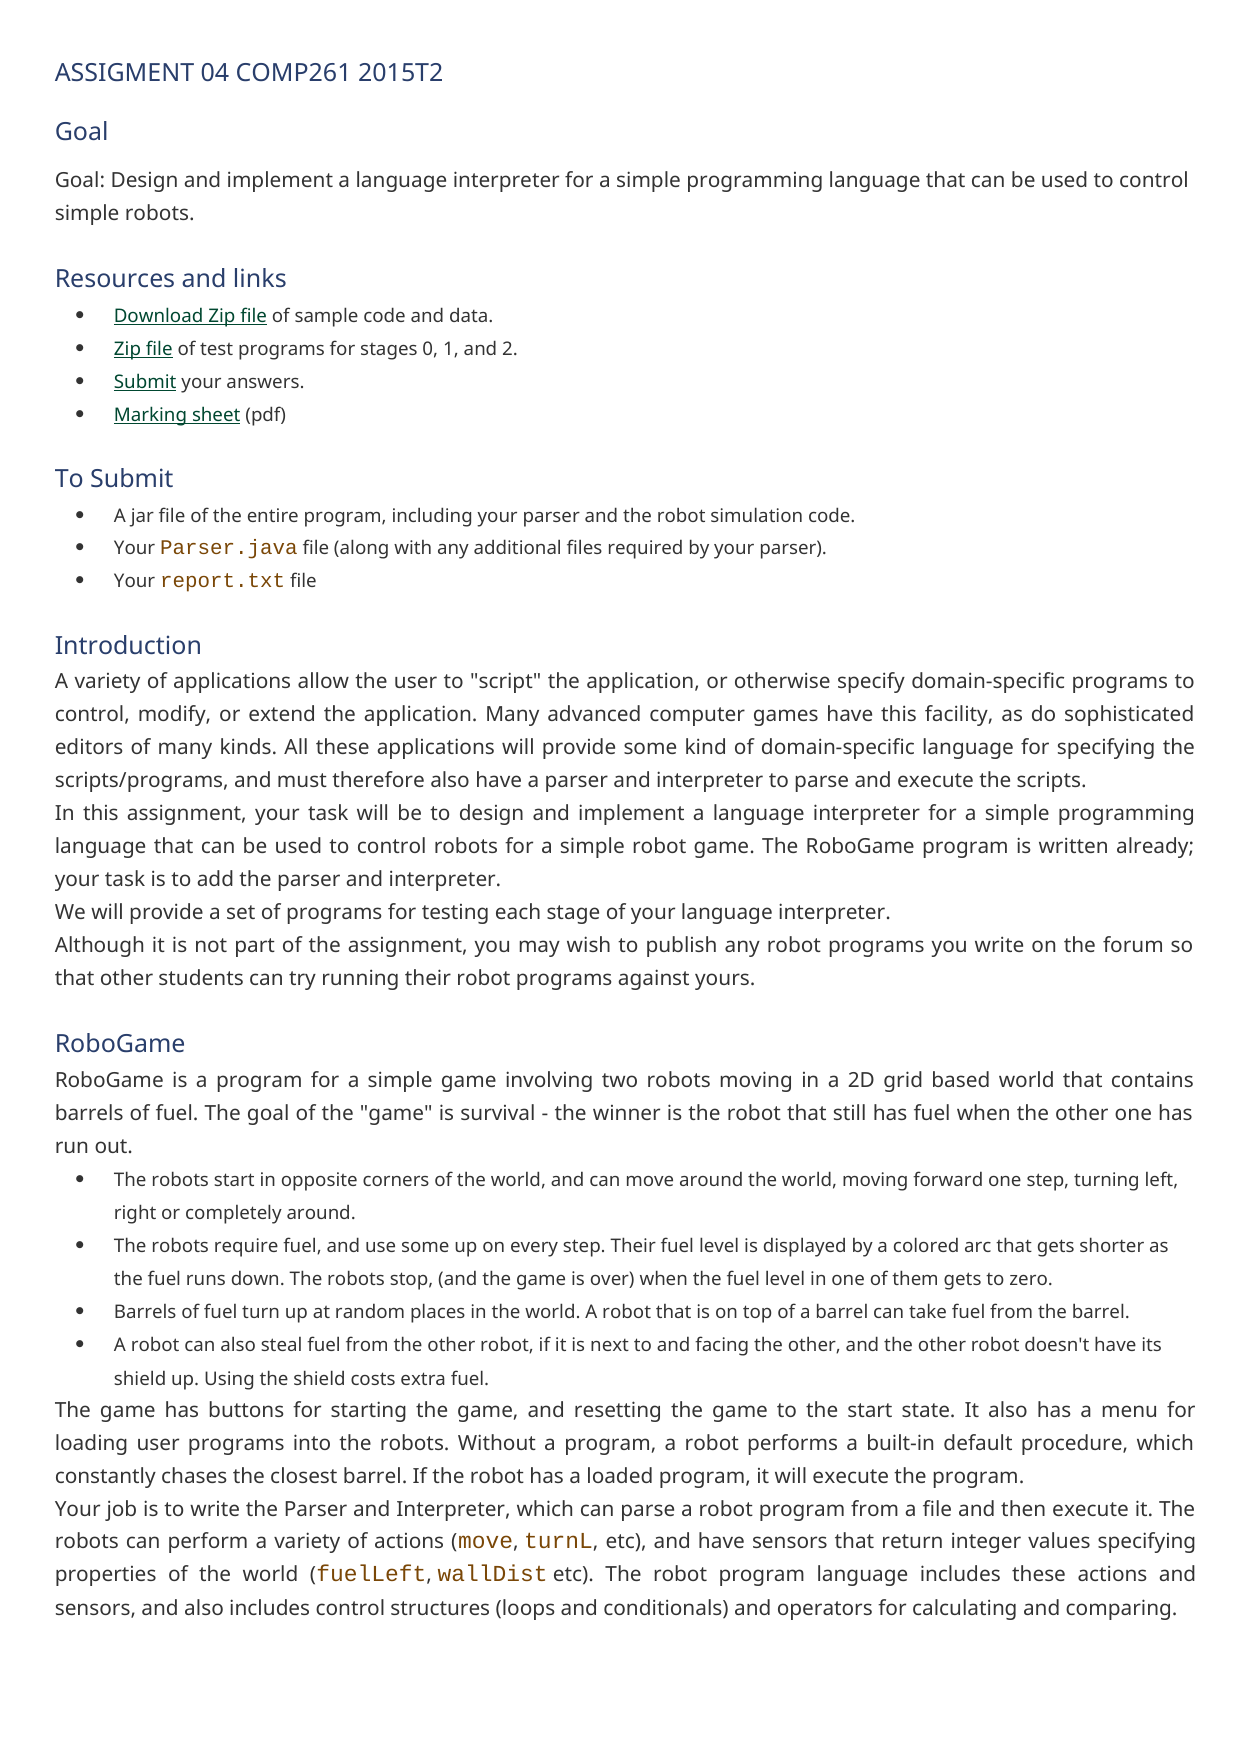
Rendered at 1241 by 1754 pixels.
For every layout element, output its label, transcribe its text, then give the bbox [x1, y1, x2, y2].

list Submit your answers. [76, 360, 1197, 393]
list Zip file of test programs for stages 0, 1, and 2. [76, 327, 1197, 360]
text Introduction [54, 628, 1197, 662]
text A variety of applications allow the user to "script" the application, or otherwise specify domain-specific programs to control, modify, or extend the application. Many advanced computer games have this facility, as do sophisticated editors of many kinds. All these applications will provide some kind of domain-specific language for specifying the scripts/programs, and must therefore also have a parser and interpreter to parse and execute the scripts. [54, 662, 1197, 794]
list Download Zip file of sample code and data. [76, 294, 1197, 327]
list Barrels of fuel turn up at random places in the world. A robot that is on top of a barrel can take fuel from the barrel. [76, 1291, 1197, 1324]
text Your job is to write the Parser and Interpreter, which can parse a robot program from a file and then execute it. The robots can perform a variety of actions (move, turnL, etc), and have sensors that return integer values specifying properties of the world (fuelLeft, wallDist etc). The robot program language includes these actions and sensors, and also includes control structures (loops and conditionals) and operators for calculating and comparing. [54, 1489, 1197, 1621]
list A robot can also steal fuel from the other robot, if it is next to and facing the other, and the other robot doesn't have its shield up. Using the shield costs extra fuel. [76, 1324, 1197, 1390]
list The robots start in opposite corners of the world, and can move around the world, moving forward one step, turning left, right or completely around. [76, 1159, 1197, 1225]
text Resources and links [54, 260, 1197, 294]
text In this assignment, your task will be to design and implement a language interpreter for a simple programming language that can be used to control robots for a simple robot game. The RoboGame program is written already; your task is to add the parser and interpreter. [54, 794, 1197, 893]
text We will provide a set of programs for testing each stage of your language interpreter. [54, 893, 1197, 926]
list A jar file of the entire program, including your parser and the robot simulation code. [76, 494, 1197, 528]
list Marking sheet (pdf) [76, 393, 1197, 426]
text ASSIGMENT 04 COMP261 2015T2 [54, 54, 1197, 89]
text The game has buttons for starting the game, and resetting the game to the start state. It also has a menu for loading user programs into the robots. Without a program, a robot performs a built-in default procedure, which constantly chases the closest barrel. If the robot has a loaded program, it will execute the program. [54, 1390, 1197, 1489]
list Your report.txt file [76, 561, 1197, 594]
list The robots require fuel, and use some up on every step. Their fuel level is displayed by a colored arc that gets shorter as the fuel runs down. The robots stop, (and the game is over) when the fuel level in one of them gets to zero. [76, 1225, 1197, 1291]
text To Submit [54, 461, 1197, 494]
list Your Parser.java file (along with any additional files required by your parser). [76, 528, 1197, 561]
text RoboGame [54, 1026, 1197, 1060]
text Goal [54, 114, 1197, 148]
text RoboGame is a program for a simple game involving two robots moving in a 2D grid based world that contains barrels of fuel. The goal of the "game" is survival - the winner is the robot that still has fuel when the other one has run out. [54, 1060, 1197, 1159]
text Although it is not part of the assignment, you may wish to publish any robot programs you write on the forum so that other students can try running their robot programs against yours. [54, 926, 1197, 992]
text Goal: Design and implement a language interpreter for a simple programming language that can be used to control simple robots. [54, 160, 1197, 226]
